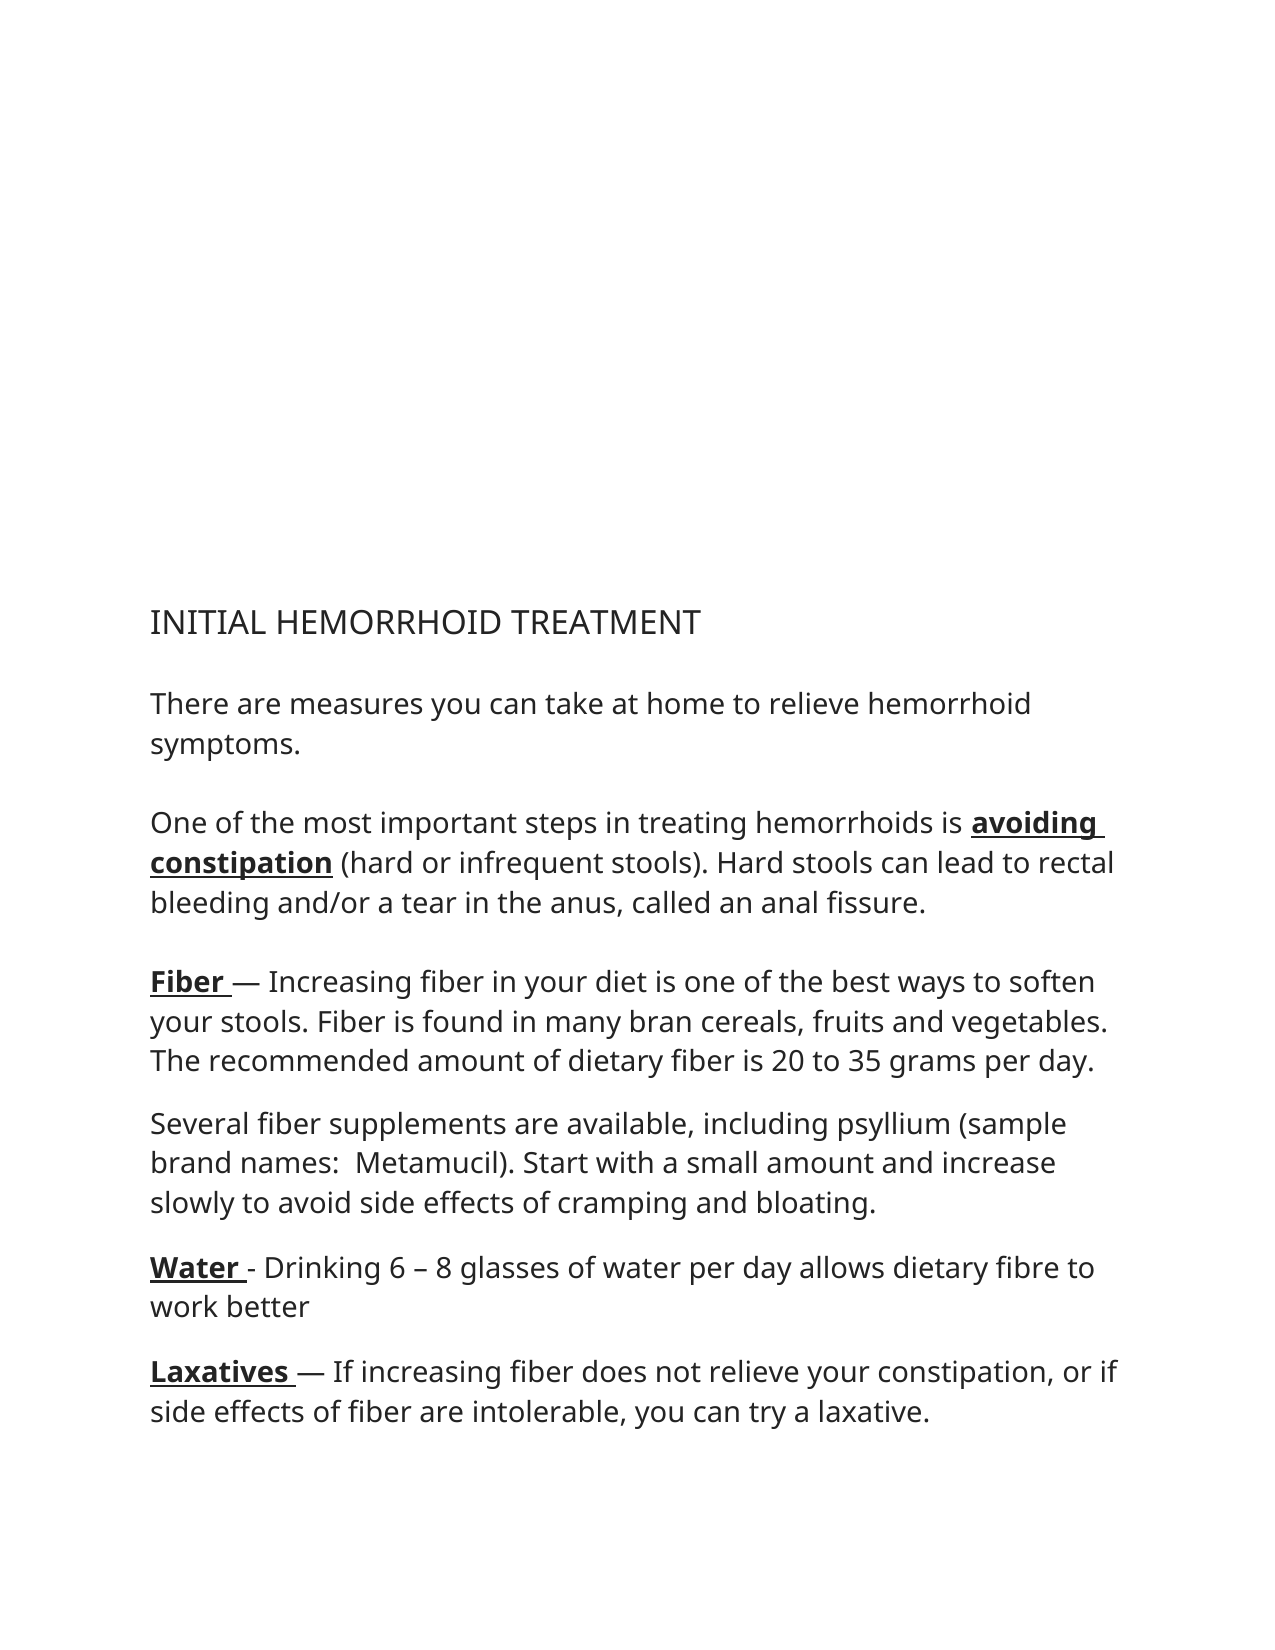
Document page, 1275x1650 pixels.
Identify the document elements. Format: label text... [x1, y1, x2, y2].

text Several fiber supplements are available, including psyllium (sample brand names: Metamucil). Start with a small amount and increase slowly to avoid side effects of cramping and bloating. [150, 1103, 1125, 1222]
text One of the most important steps in treating hemorrhoids is avoiding constipation (hard or infrequent stools). Hard stools can lead to rectal bleeding and/or a tear in the anus, called an anal fissure. [150, 803, 1125, 922]
text There are measures you can take at home to relieve hemorrhoid symptoms. [150, 683, 1125, 763]
text Water - Drinking 6 – 8 glasses of water per day allows dietary fibre to work better [150, 1247, 1125, 1326]
text INITIAL HEMORRHOID TREATMENT [150, 598, 1125, 644]
text Laxatives — If increasing fiber does not relieve your constipation, or if side effects of fiber are intolerable, you can try a laxative. [150, 1351, 1125, 1431]
text Fiber — Increasing fiber in your diet is one of the best ways to soften your stools. Fiber is found in many bran cereals, fruits and vegetables. The recommended amount of dietary fiber is 20 to 35 grams per day. [150, 961, 1125, 1080]
